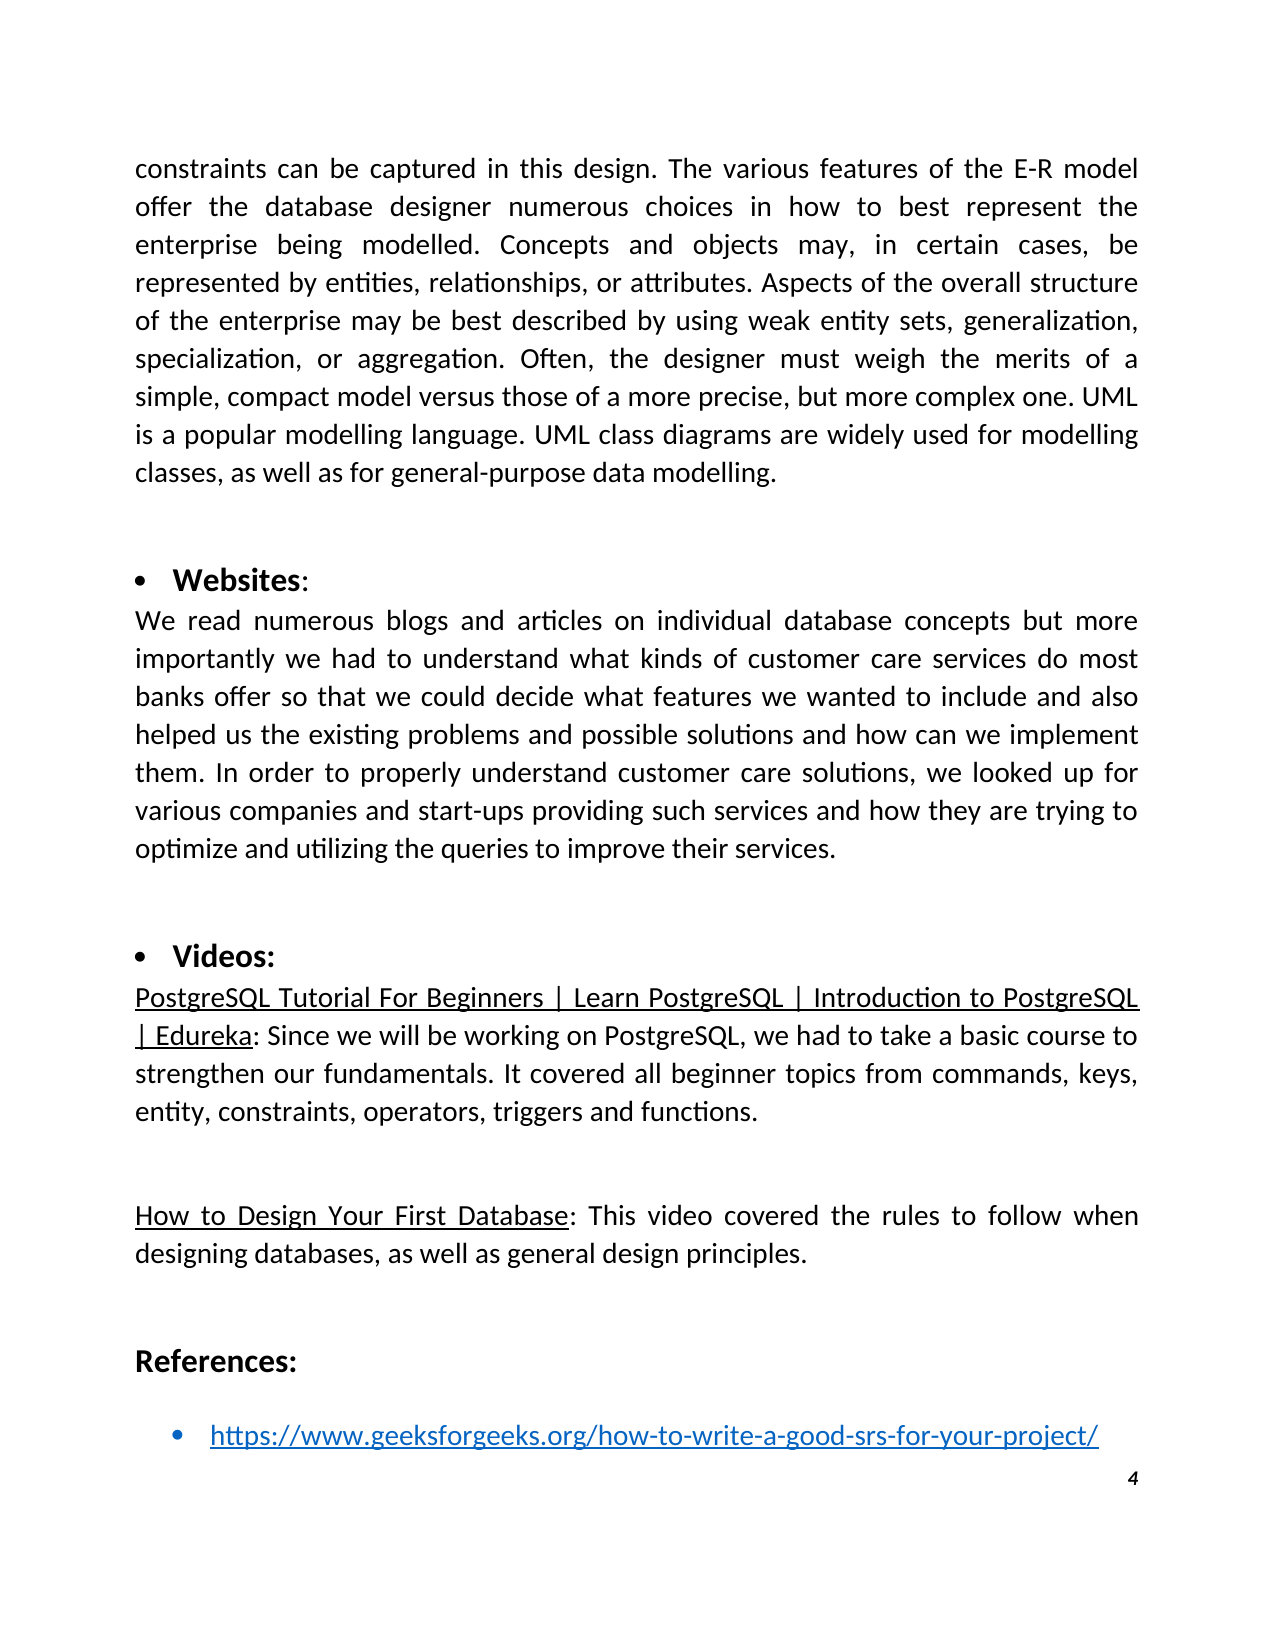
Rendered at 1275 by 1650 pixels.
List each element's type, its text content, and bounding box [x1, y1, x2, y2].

list Websites: [135, 559, 1140, 599]
text PostgreSQL Tutorial For Beginners | Learn PostgreSQL | Introduction to PostgreSQL | Edureka: Since we will be working on PostgreSQL, we had to take a basic course to strengthen our fundamentals. It covered all beginner topics from commands, keys, entity, constraints, operators, triggers and functions. [135, 979, 1140, 1009]
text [135, 150, 1140, 490]
list https://www.geeksforgeeks.org/how-to-write-a-good-srs-for-your-project/ [172, 1417, 1140, 1453]
list Videos: [135, 935, 1140, 976]
text We read numerous blogs and articles on individual database concepts but more importantly we had to understand what kinds of customer care services do most banks offer so that we could decide what features we wanted to include and also helped us the existing problems and possible solutions and how can we implement them. In order to properly understand customer care solutions, we looked up for various companies and start-ups providing such services and how they are trying to optimize and utilizing the queries to improve their services. [135, 602, 1140, 866]
text References: [135, 1340, 1140, 1381]
text How to Design Your First Database: This video covered the rules to follow when designing databases, as well as general design principles. [135, 1197, 1140, 1271]
text PostgreSQL Tutorial For Beginners | Learn PostgreSQL | Introduction to PostgreSQL | Edureka: Since we will be working on PostgreSQL, we had to take a basic course to strengthen our fundamentals. It covered all beginner topics from commands, keys, entity, constraints, operators, triggers and functions. [135, 1011, 1140, 1128]
